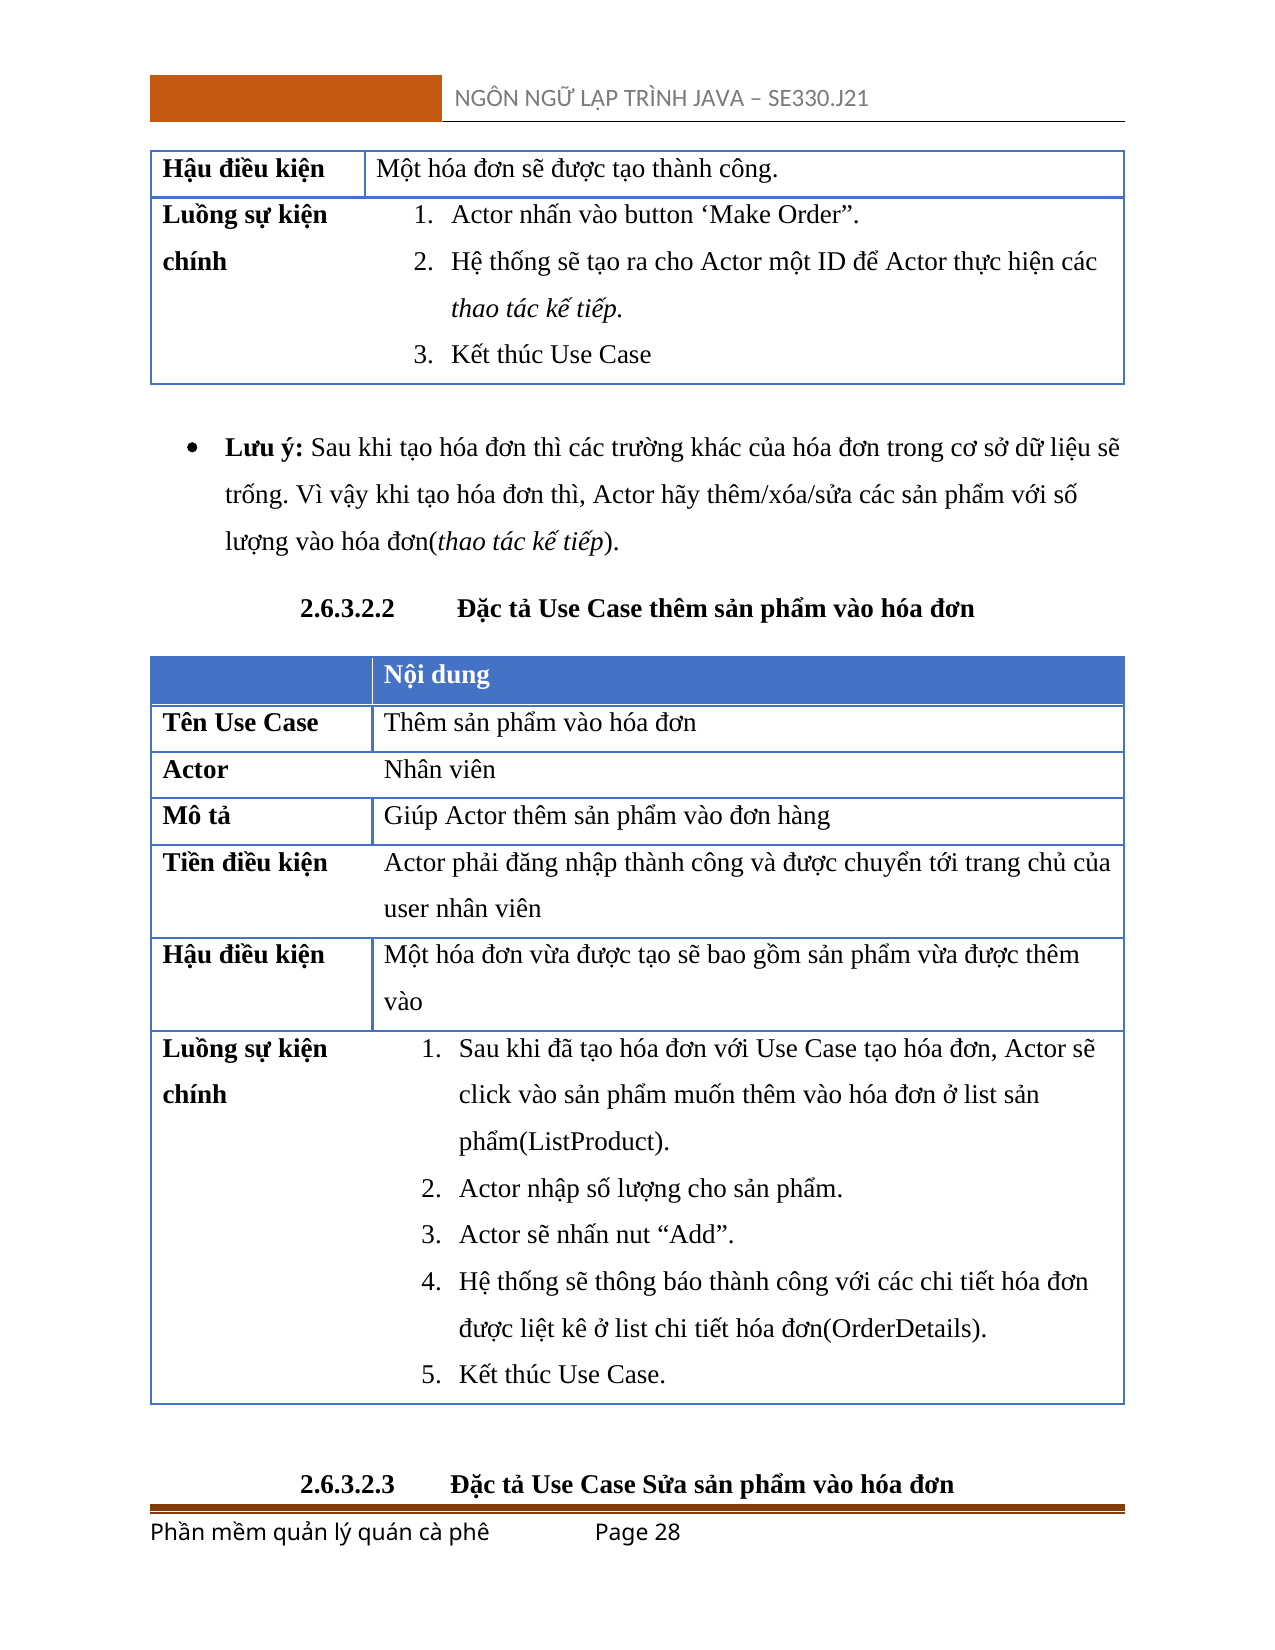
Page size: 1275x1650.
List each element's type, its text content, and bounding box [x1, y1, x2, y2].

table_cell Giúp Actor thêm sản phẩm vào đơn hàng [374, 799, 1123, 843]
table_cell Tiền điều kiện [152, 846, 372, 937]
table_cell Mô tả [152, 799, 371, 843]
text 2.6.3.2.2 Đặc tả Use Case thêm sản phẩm vào hóa đơn [225, 592, 1125, 623]
text 2.6.3.2.3 Đặc tả Use Case Sửa sản phẩm vào hóa đơn [150, 1468, 1125, 1499]
table_header [152, 658, 372, 704]
table_cell Tên Use Case [152, 707, 371, 751]
table_cell Một hóa đơn vừa được tạo sẽ bao gồm sản phẩm vừa được thêm vào [374, 939, 1123, 1029]
table_cell Luồng sự kiện chính [152, 199, 364, 383]
table_cell Thêm sản phẩm vào hóa đơn [374, 707, 1123, 751]
table_cell Một hóa đơn sẽ được tạo thành công. [366, 152, 1123, 196]
table_cell Hậu điều kiện [152, 152, 364, 196]
table_cell Sau khi đã tạo hóa đơn với Use Case tạo hóa đơn, Actor sẽ click vào sản phẩm muốn thêm vào hóa đơn ở list sản phẩm(ListProduct). Actor nhập số lượng cho sản phẩm. Actor sẽ nhấn nut “Add”. Hệ thống sẽ thông báo thành công với các chi tiết hóa đơn được liệt kê ở list chi tiết hóa đơn(OrderDetails). Kết thúc Use Case. [373, 1032, 1123, 1403]
table_cell Actor nhấn vào button ‘Make Order”. Hệ thống sẽ tạo ra cho Actor một ID để Actor thực hiện các thao tác kế tiếp. Kết thúc Use Case [365, 199, 1123, 383]
list Lưu ý: Sau khi tạo hóa đơn thì các trường khác của hóa đơn trong cơ sở dữ liệu sẽ trống. Vì vậy khi tạo hóa đơn thì, Actor hãy thêm/xóa/sửa các sản phẩm với số lượng vào hóa đơn(thao tác kế tiếp). [187, 431, 1125, 556]
table_cell Actor [152, 753, 372, 797]
table_cell Luồng sự kiện chính [152, 1032, 372, 1403]
table_header Nội dung [373, 658, 1123, 704]
table_cell Actor phải đăng nhập thành công và được chuyển tới trang chủ của user nhân viên [373, 846, 1123, 937]
table_cell Nhân viên [373, 753, 1123, 797]
table_cell Hậu điều kiện [152, 939, 371, 1029]
